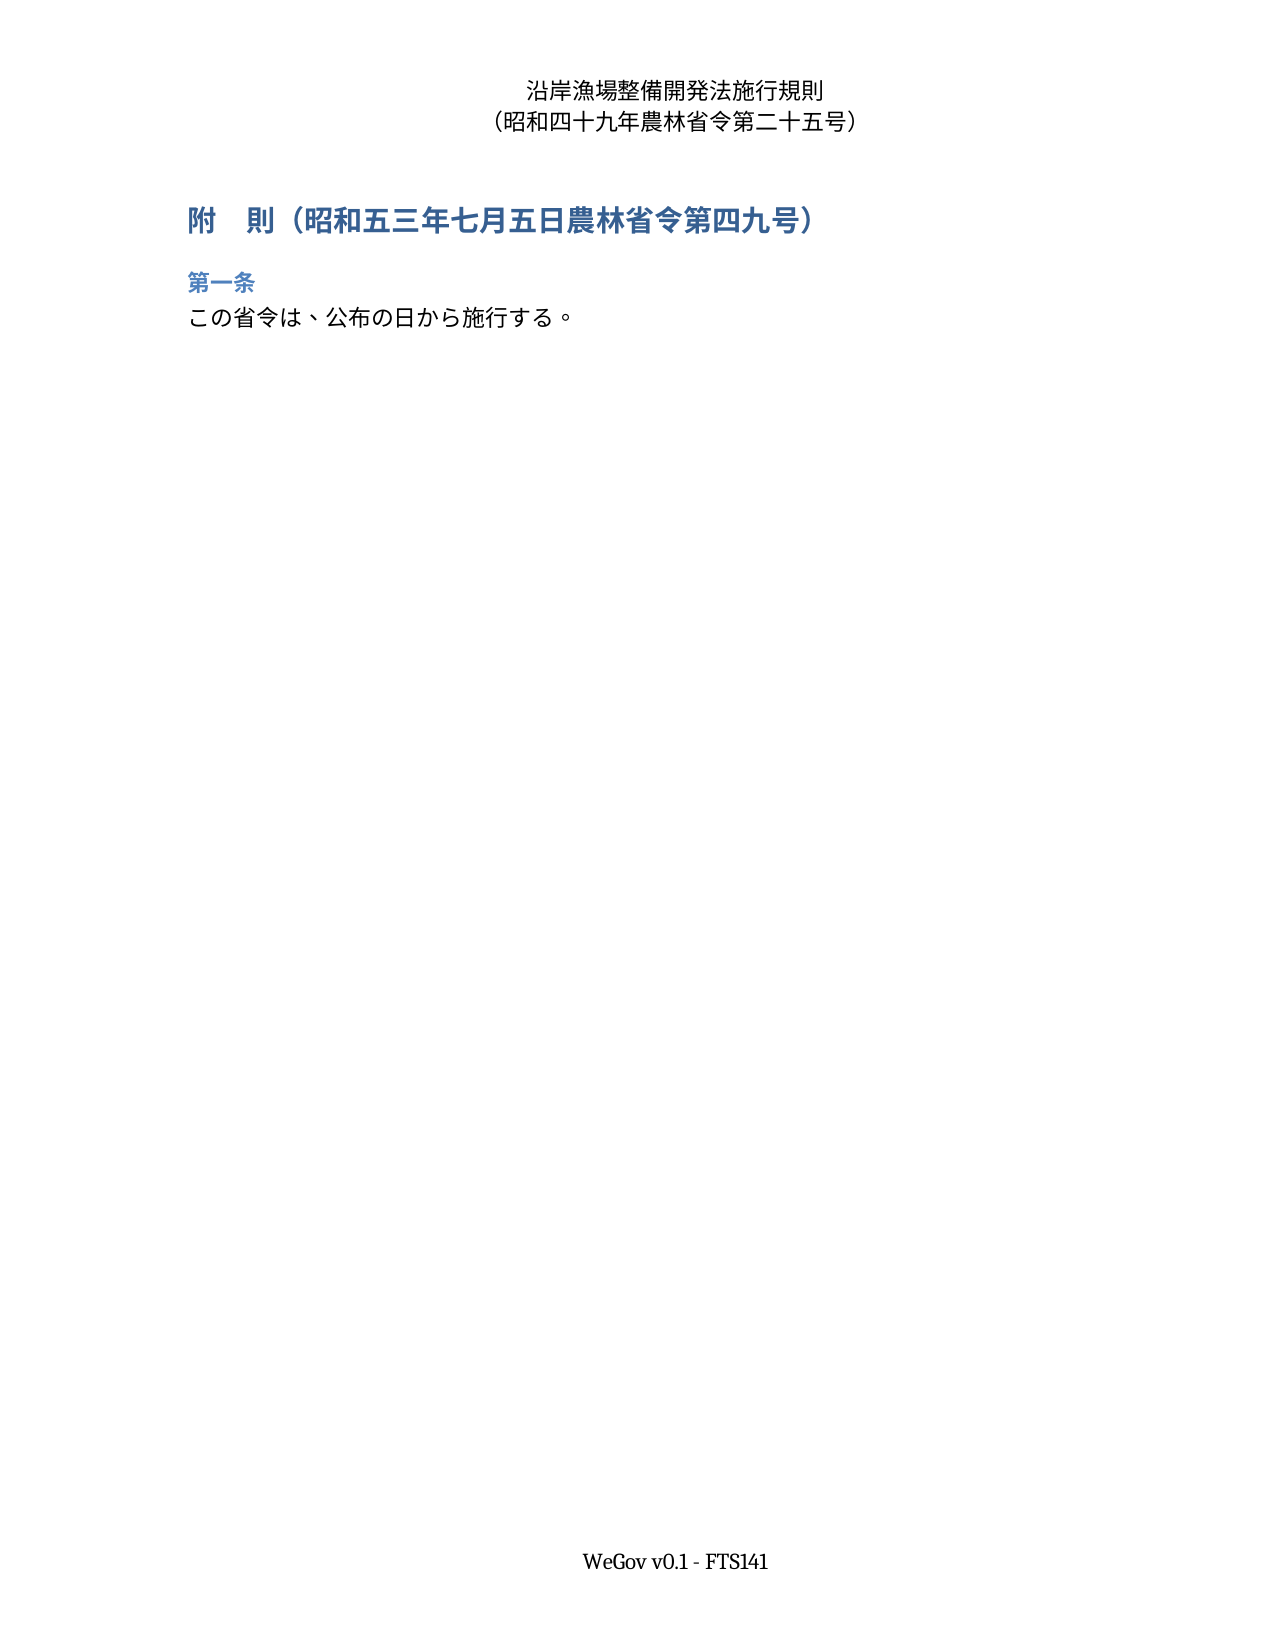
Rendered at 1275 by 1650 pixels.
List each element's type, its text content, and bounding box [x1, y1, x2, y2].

subtitle 第一条 [187, 266, 1087, 298]
text この省令は、公布の日から施行する。 [187, 302, 1087, 334]
subtitle 附 則（昭和五三年七月五日農林省令第四九号） [187, 200, 1087, 240]
